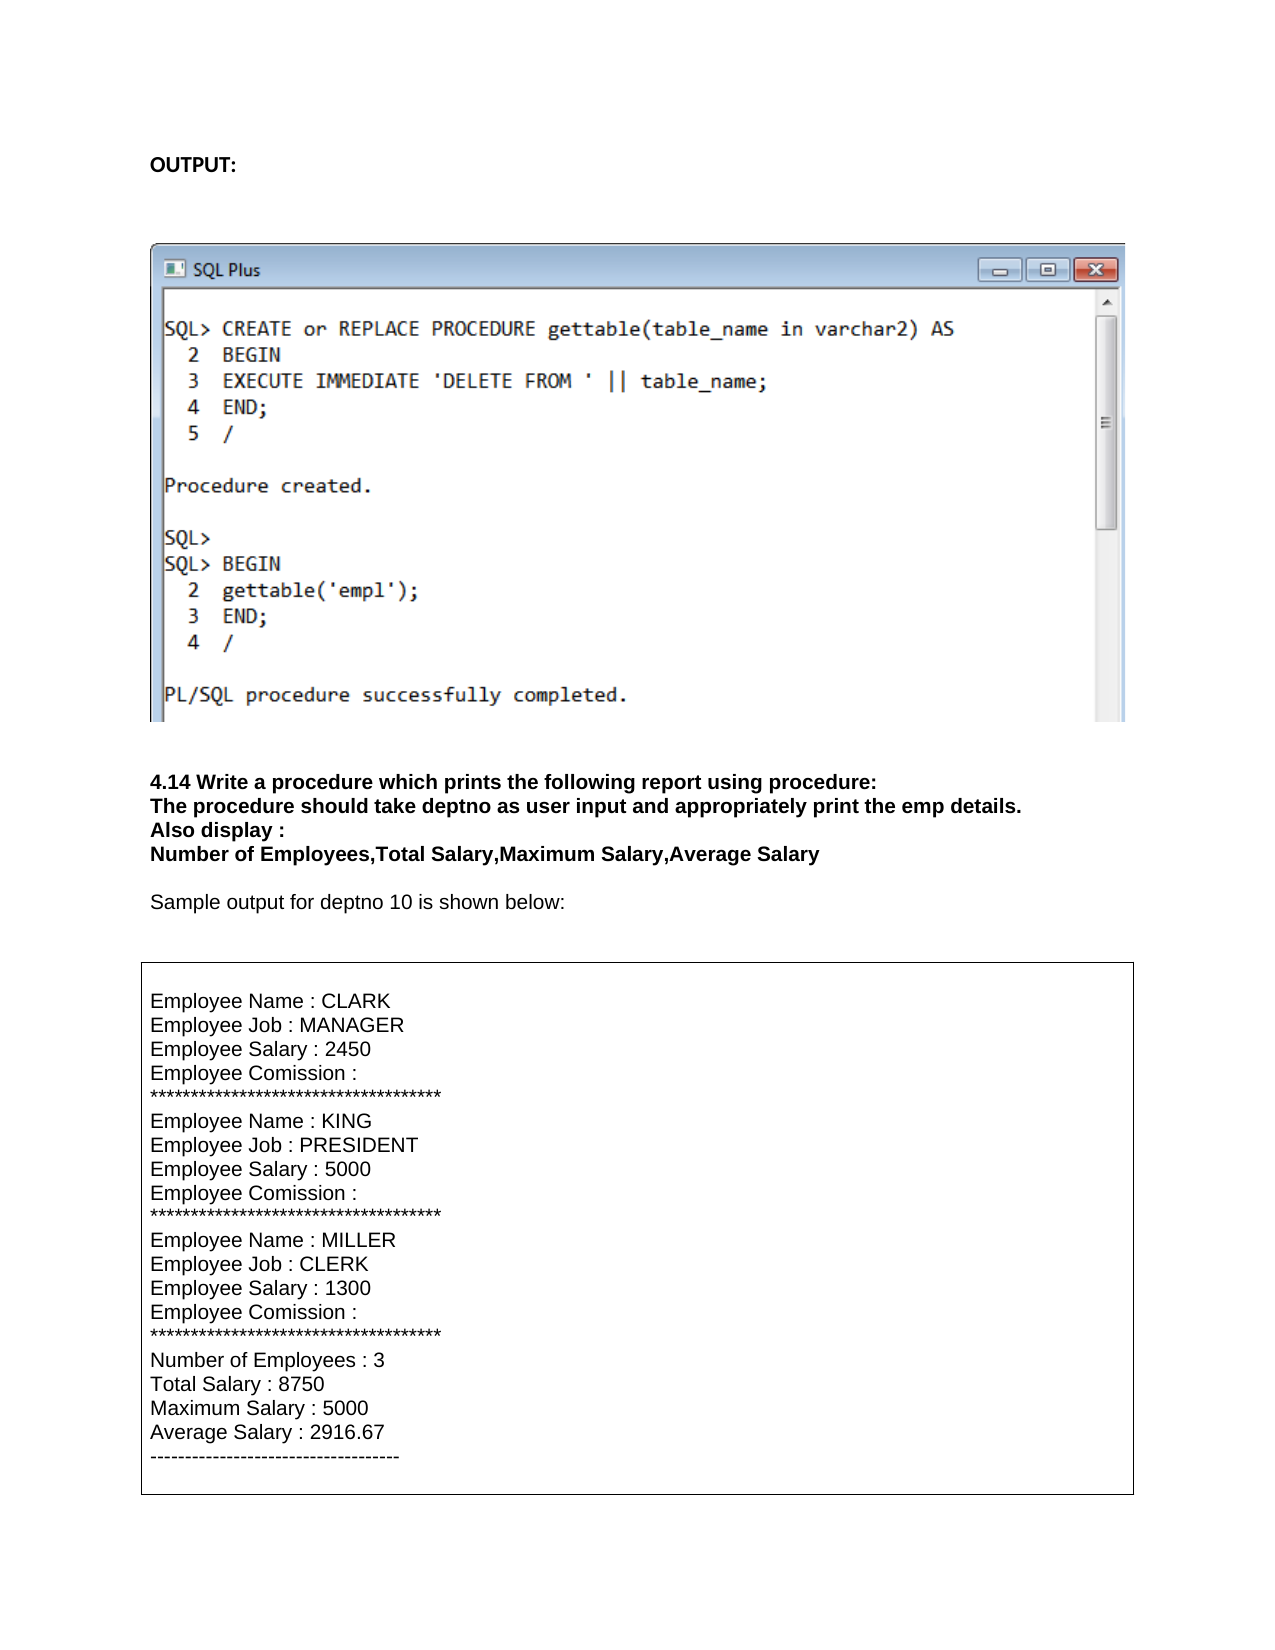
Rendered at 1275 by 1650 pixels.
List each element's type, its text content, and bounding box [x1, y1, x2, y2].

text Employee Name : MILLER [150, 1228, 1125, 1252]
text Employee Job : MANAGER [150, 1013, 1125, 1037]
text Employee Salary : 5000 [150, 1156, 1125, 1180]
text ************************************ [150, 1084, 1125, 1108]
text Employee Salary : 2450 [150, 1037, 1125, 1061]
text Employee Comission : [150, 1061, 1125, 1084]
text Employee Job : CLERK [150, 1252, 1125, 1276]
text Sample output for deptno 10 is shown below: [150, 890, 1125, 914]
text Also display : [150, 818, 1125, 842]
text OUTPUT: [150, 150, 1125, 178]
text Employee Comission : [150, 1300, 1125, 1324]
text Employee Salary : 1300 [150, 1276, 1125, 1300]
text Employee Job : PRESIDENT [150, 1132, 1125, 1156]
text Employee Name : KING [150, 1108, 1125, 1132]
text 4.14 Write a procedure which prints the following report using procedure: [150, 770, 1125, 794]
text Average Salary : 2916.67 [150, 1420, 1125, 1444]
text Maximum Salary : 5000 [150, 1396, 1125, 1420]
text ------------------------------------ [150, 1444, 1125, 1468]
text Employee Name : CLARK [150, 989, 1125, 1013]
text The procedure should take deptno as user input and appropriately print the emp details. [150, 794, 1125, 818]
picture [150, 243, 1125, 722]
text ************************************ [150, 1324, 1125, 1348]
text ************************************ [150, 1204, 1125, 1228]
text Employee Comission : [150, 1180, 1125, 1204]
text Total Salary : 8750 [150, 1372, 1125, 1396]
text Number of Employees : 3 [150, 1348, 1125, 1372]
text Number of Employees,Total Salary,Maximum Salary,Average Salary [150, 842, 1125, 866]
